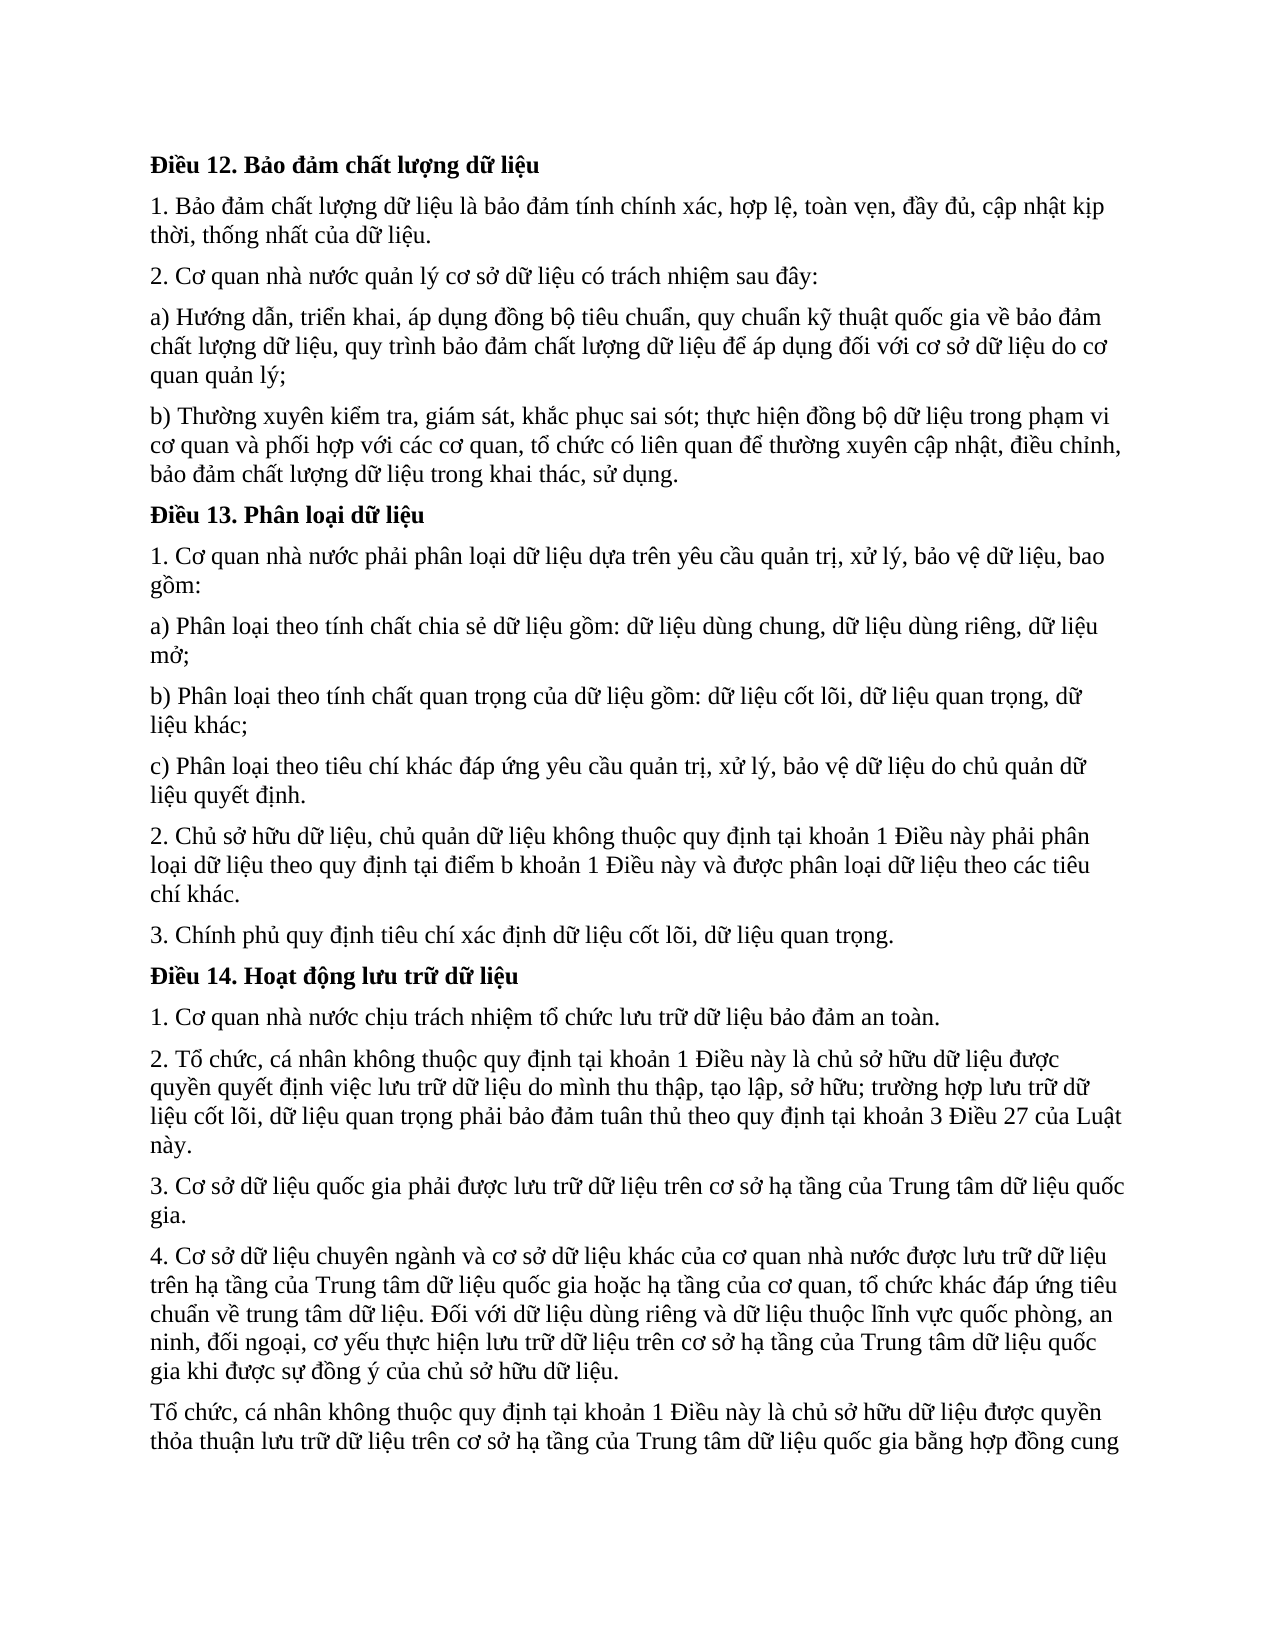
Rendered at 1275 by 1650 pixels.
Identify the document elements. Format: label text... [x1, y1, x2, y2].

text 2. Chủ sở hữu dữ liệu, chủ quản dữ liệu không thuộc quy định tại khoản 1 Điều này phải phân loại dữ liệu theo quy định tại điểm b khoản 1 Điều này và được phân loại dữ liệu theo các tiêu chí khác. [150, 821, 1125, 907]
text 3. Chính phủ quy định tiêu chí xác định dữ liệu cốt lõi, dữ liệu quan trọng. [150, 920, 1125, 949]
text 2. Tổ chức, cá nhân không thuộc quy định tại khoản 1 Điều này là chủ sở hữu dữ liệu được quyền quyết định việc lưu trữ dữ liệu do mình thu thập, tạo lập, sở hữu; trường hợp lưu trữ dữ liệu cốt lõi, dữ liệu quan trọng phải bảo đảm tuân thủ theo quy định tại khoản 3 Điều 27 của Luật này. [150, 1044, 1125, 1159]
text Điều 14. Hoạt động lưu trữ dữ liệu [150, 961, 1125, 990]
text a) Phân loại theo tính chất chia sẻ dữ liệu gồm: dữ liệu dùng chung, dữ liệu dùng riêng, dữ liệu mở; [150, 611, 1125, 669]
text 2. Cơ quan nhà nước quản lý cơ sở dữ liệu có trách nhiệm sau đây: [150, 261, 1125, 290]
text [150, 1397, 1125, 1455]
text Điều 12. Bảo đảm chất lượng dữ liệu [150, 150, 1125, 179]
text 4. Cơ sở dữ liệu chuyên ngành và cơ sở dữ liệu khác của cơ quan nhà nước được lưu trữ dữ liệu trên hạ tầng của Trung tâm dữ liệu quốc gia hoặc hạ tầng của cơ quan, tổ chức khác đáp ứng tiêu chuẩn về trung tâm dữ liệu. Đối với dữ liệu dùng riêng và dữ liệu thuộc lĩnh vực quốc phòng, an ninh, đối ngoại, cơ yếu thực hiện lưu trữ dữ liệu trên cơ sở hạ tầng của Trung tâm dữ liệu quốc gia khi được sự đồng ý của chủ sở hữu dữ liệu. [150, 1241, 1125, 1385]
text 1. Cơ quan nhà nước chịu trách nhiệm tổ chức lưu trữ dữ liệu bảo đảm an toàn. [150, 1002, 1125, 1031]
text 3. Cơ sở dữ liệu quốc gia phải được lưu trữ dữ liệu trên cơ sở hạ tầng của Trung tâm dữ liệu quốc gia. [150, 1171, 1125, 1229]
text 1. Bảo đảm chất lượng dữ liệu là bảo đảm tính chính xác, hợp lệ, toàn vẹn, đầy đủ, cập nhật kịp thời, thống nhất của dữ liệu. [150, 191, 1125, 249]
text b) Phân loại theo tính chất quan trọng của dữ liệu gồm: dữ liệu cốt lõi, dữ liệu quan trọng, dữ liệu khác; [150, 681, 1125, 739]
text b) Thường xuyên kiểm tra, giám sát, khắc phục sai sót; thực hiện đồng bộ dữ liệu trong phạm vi cơ quan và phối hợp với các cơ quan, tổ chức có liên quan để thường xuyên cập nhật, điều chỉnh, bảo đảm chất lượng dữ liệu trong khai thác, sử dụng. [150, 401, 1125, 487]
text a) Hướng dẫn, triển khai, áp dụng đồng bộ tiêu chuẩn, quy chuẩn kỹ thuật quốc gia về bảo đảm chất lượng dữ liệu, quy trình bảo đảm chất lượng dữ liệu để áp dụng đối với cơ sở dữ liệu do cơ quan quản lý; [150, 302, 1125, 389]
text c) Phân loại theo tiêu chí khác đáp ứng yêu cầu quản trị, xử lý, bảo vệ dữ liệu do chủ quản dữ liệu quyết định. [150, 751, 1125, 809]
text 1. Cơ quan nhà nước phải phân loại dữ liệu dựa trên yêu cầu quản trị, xử lý, bảo vệ dữ liệu, bao gồm: [150, 541, 1125, 599]
text Điều 13. Phân loại dữ liệu [150, 500, 1125, 529]
